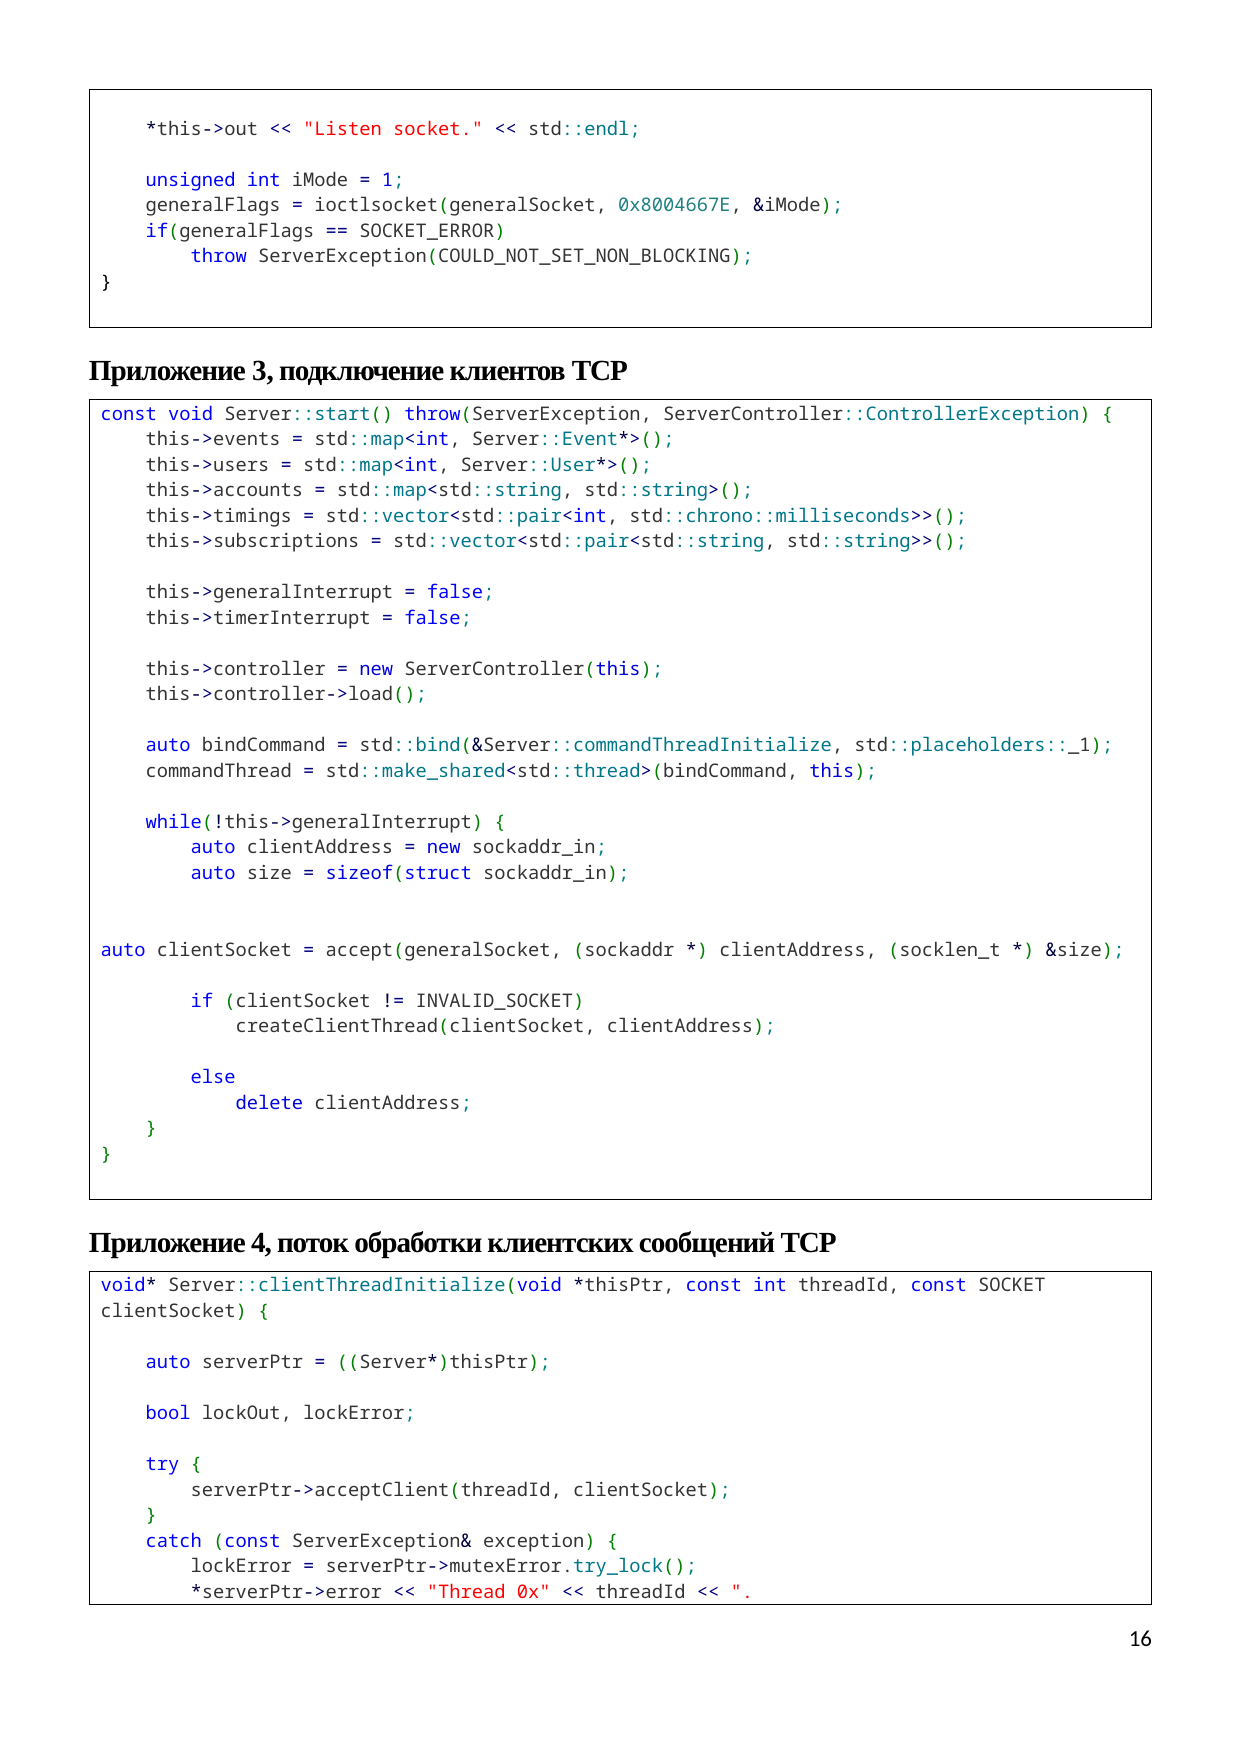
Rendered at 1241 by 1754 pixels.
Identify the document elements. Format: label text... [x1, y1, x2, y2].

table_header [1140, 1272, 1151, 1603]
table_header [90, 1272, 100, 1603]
title Приложение 3, подключение клиентов TCP [89, 353, 1152, 386]
title Приложение 4, поток обработки клиентских сообщений TCP [89, 1225, 1152, 1258]
table_header const void Server::start() throw(ServerException, ServerController::ControllerException) { this->events = std::map<int, Server::Event*>(); this->users = std::map<int, Server::User*>(); this->accounts = std::map<std::string, std::string>(); this->timings = std::vector<std::pair<int, std::chrono::milliseconds>>(); this->subscriptions = std::vector<std::pair<std::string, std::string>>(); this->generalInterrupt = false; this->timerInterrupt = false; this->controller = new ServerController(this); this->controller->load(); auto bindCommand = std::bind(&Server::commandThreadInitialize, std::placeholders::_1); commandThread = std::make_shared<std::thread>(bindCommand, this); while(!this->generalInterrupt) { auto clientAddress = new sockaddr_in; auto size = sizeof(struct sockaddr_in); auto clientSocket = accept(generalSocket, (sockaddr *) clientAddress, (socklen_t *) &size); if (clientSocket != INVALID_SOCKET) createClientThread(clientSocket, clientAddress); else delete clientAddress; } } [90, 400, 1151, 1199]
